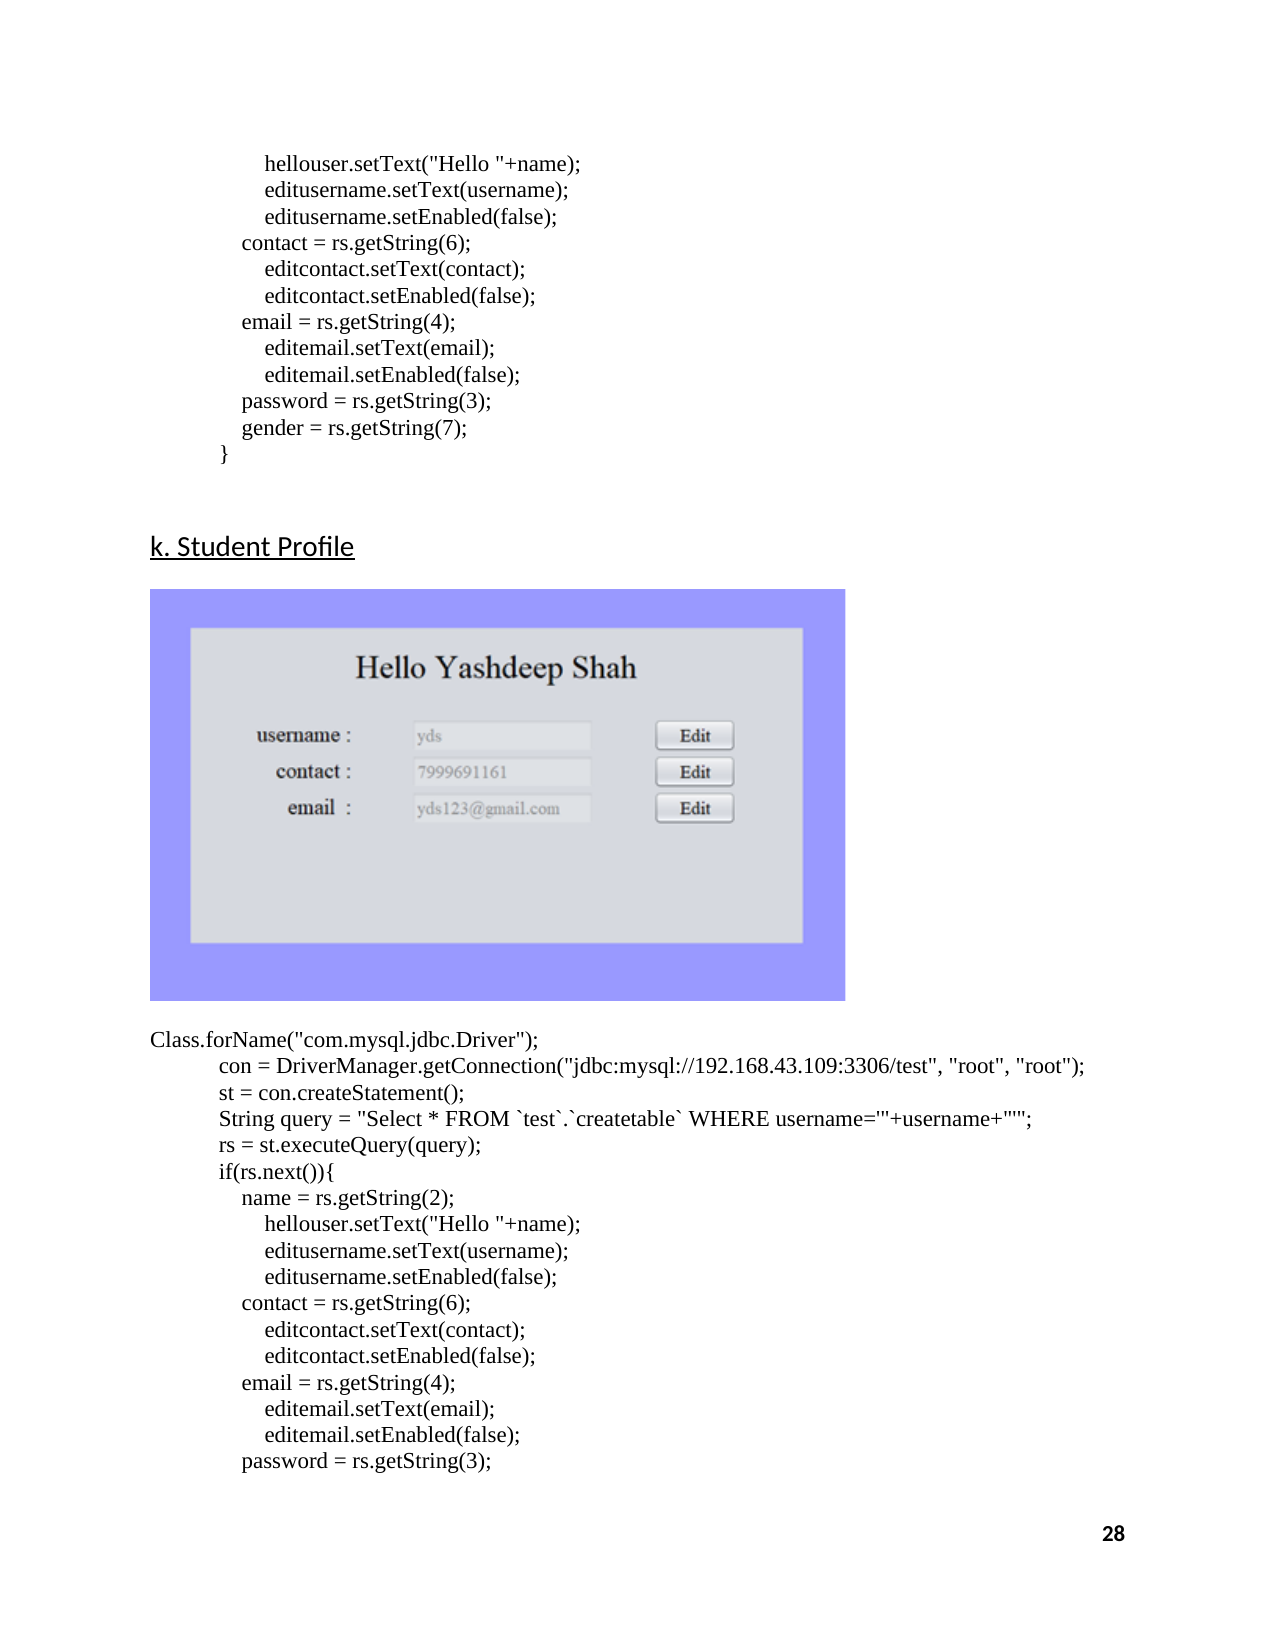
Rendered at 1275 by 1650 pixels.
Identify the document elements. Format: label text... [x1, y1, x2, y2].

text editcontact.setEnabled(false); [150, 1342, 1125, 1368]
text editusername.setEnabled(false); [150, 203, 1125, 229]
text editemail.setEnabled(false); [150, 1421, 1125, 1448]
text editcontact.setEnabled(false); [150, 282, 1125, 308]
text String query = "Select * FROM `test`.`createtable` WHERE username='"+username+"'"; [150, 1105, 1125, 1131]
text st = con.createStatement(); [150, 1079, 1125, 1105]
text editcontact.setText(contact); [150, 1316, 1125, 1342]
text name = rs.getString(2); [150, 1184, 1125, 1210]
text editemail.setEnabled(false); [150, 361, 1125, 387]
text contact = rs.getString(6); [150, 229, 1125, 255]
text email = rs.getString(4); [150, 308, 1125, 334]
text hellouser.setText("Hello "+name); [150, 150, 1125, 176]
text if(rs.next()){ [150, 1158, 1125, 1184]
text Class.forName("com.mysql.jdbc.Driver"); [150, 1026, 1125, 1052]
text } [150, 440, 1125, 466]
text contact = rs.getString(6); [150, 1289, 1125, 1316]
text editemail.setText(email); [150, 334, 1125, 361]
text k. Student Profile [150, 528, 1125, 564]
text editusername.setText(username); [150, 176, 1125, 203]
text editemail.setText(email); [150, 1395, 1125, 1421]
text hellouser.setText("Hello "+name); [150, 1210, 1125, 1237]
text gender = rs.getString(7); [150, 413, 1125, 440]
text con = DriverManager.getConnection("jdbc:mysql://192.168.43.109:3306/test", "root", "root"); [150, 1052, 1125, 1079]
text editusername.setText(username); [150, 1237, 1125, 1263]
text editcontact.setText(contact); [150, 255, 1125, 282]
text email = rs.getString(4); [150, 1368, 1125, 1395]
picture [150, 589, 846, 1001]
text password = rs.getString(3); [150, 387, 1125, 413]
text editusername.setEnabled(false); [150, 1263, 1125, 1289]
text rs = st.executeQuery(query); [150, 1131, 1125, 1158]
text password = rs.getString(3); [150, 1448, 1125, 1474]
